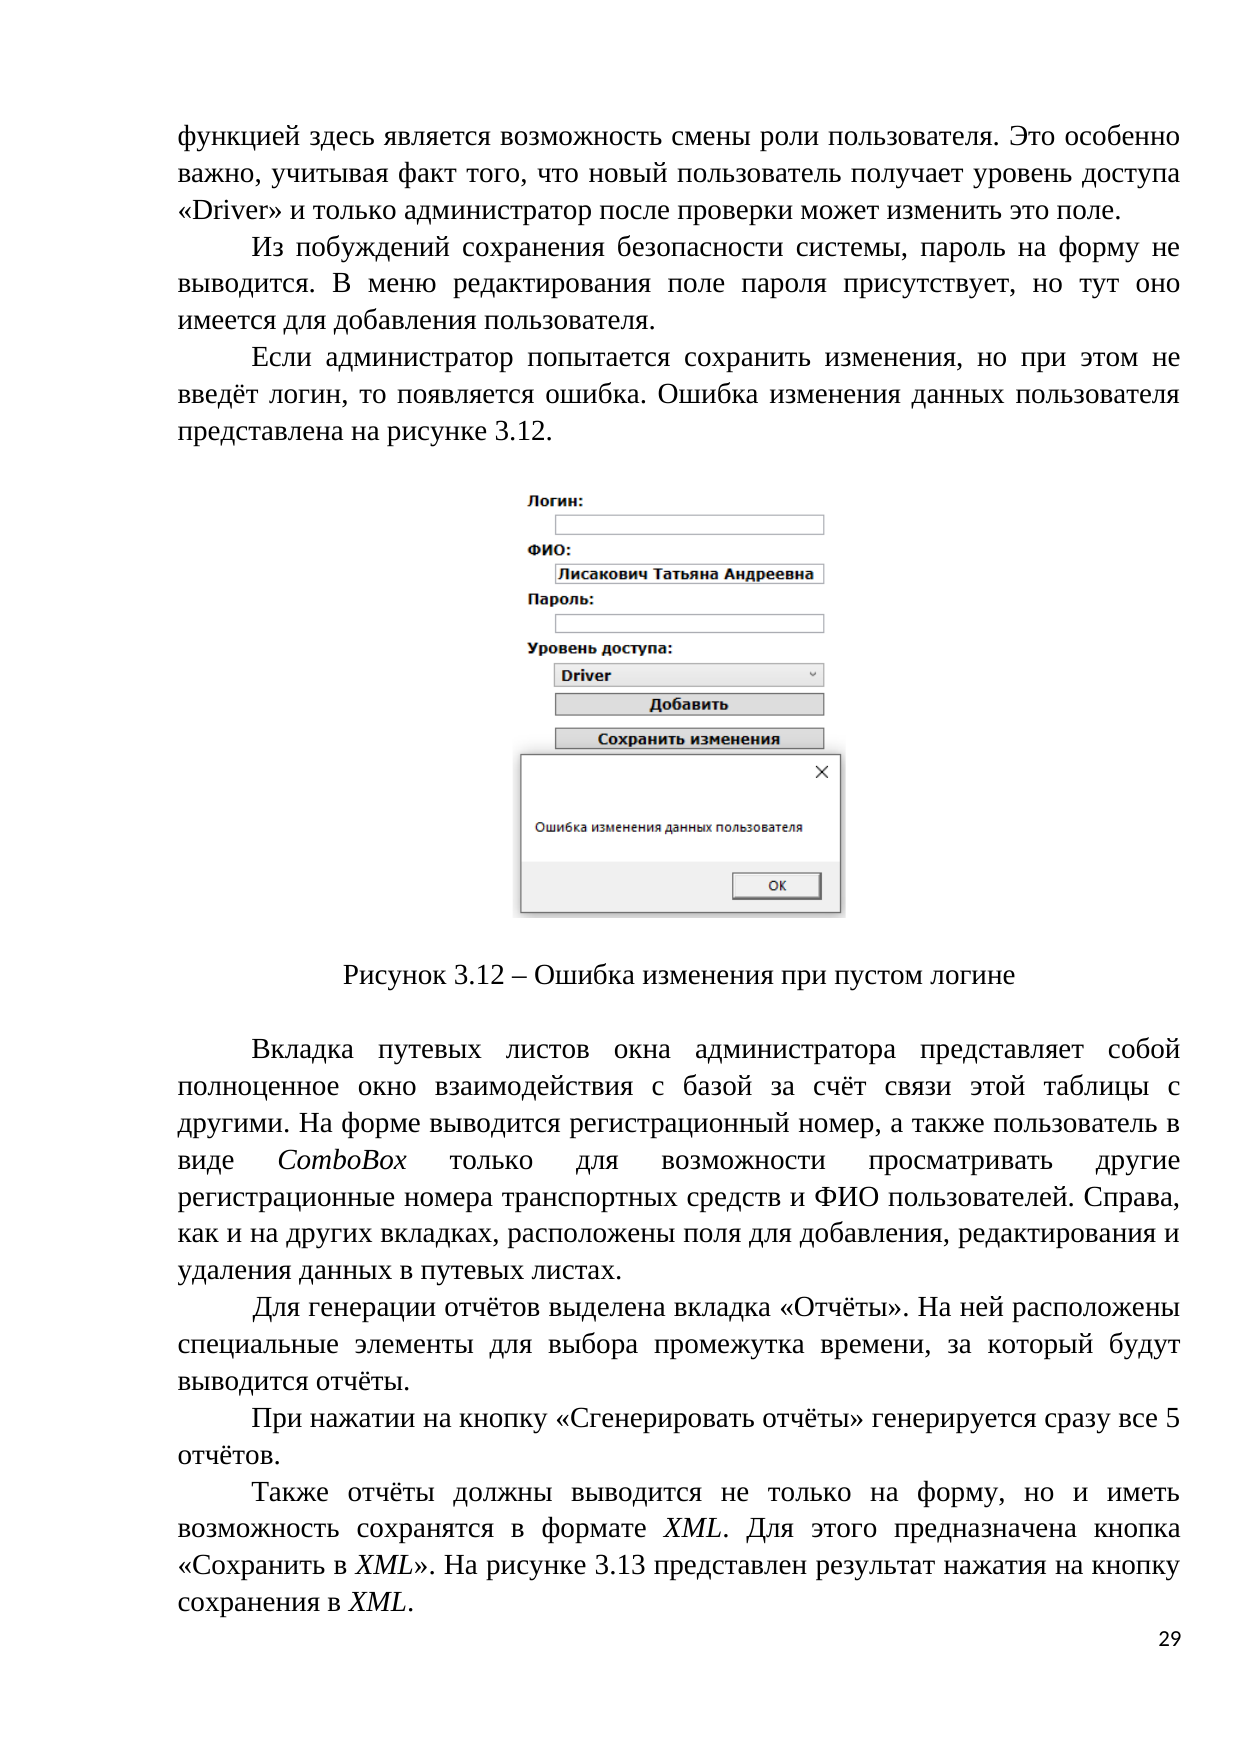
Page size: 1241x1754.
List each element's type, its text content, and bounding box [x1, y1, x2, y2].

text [177, 118, 1181, 225]
text Если администратор попытается сохранить изменения, но при этом не введёт логин, то появляется ошибка. Ошибка изменения данных пользователя представлена на рисунке 3.12. [177, 339, 1181, 447]
text Рисунок 3.12 – Ошибка изменения при пустом логине [177, 957, 1181, 991]
text При нажатии на кнопку «Сгенерировать отчёты» генерируется сразу все 5 отчётов. [177, 1400, 1181, 1470]
text Из побуждений сохранения безопасности системы, пароль на форму не выводится. В меню редактирования поле пароля присутствует, но тут оно имеется для добавления пользователя. [177, 229, 1181, 336]
text Вкладка путевых листов окна администратора представляет собой полноценное окно взаимодействия с базой за счёт связи этой таблицы с другими. На форме выводится регистрационный номер, а также пользователь в виде ComboBox только для возможности просматривать другие регистрационные номера транспортных средств и ФИО пользователей. Справа, как и на других вкладках, расположены поля для добавления, редактирования и удаления данных в путевых листах. [177, 1031, 1181, 1286]
text Для генерации отчётов выделена вкладка «Отчёты». На ней расположены специальные элементы для выбора промежутка времени, за который будут выводится отчёты. [177, 1289, 1181, 1397]
text Также отчёты должны выводится не только на форму, но и иметь возможность сохранятся в формате XML. Для этого предназначена кнопка «Сохранить в XML». На рисунке 3.13 представлен результат нажатия на кнопку сохранения в XML. [177, 1474, 1181, 1618]
picture [512, 486, 846, 918]
